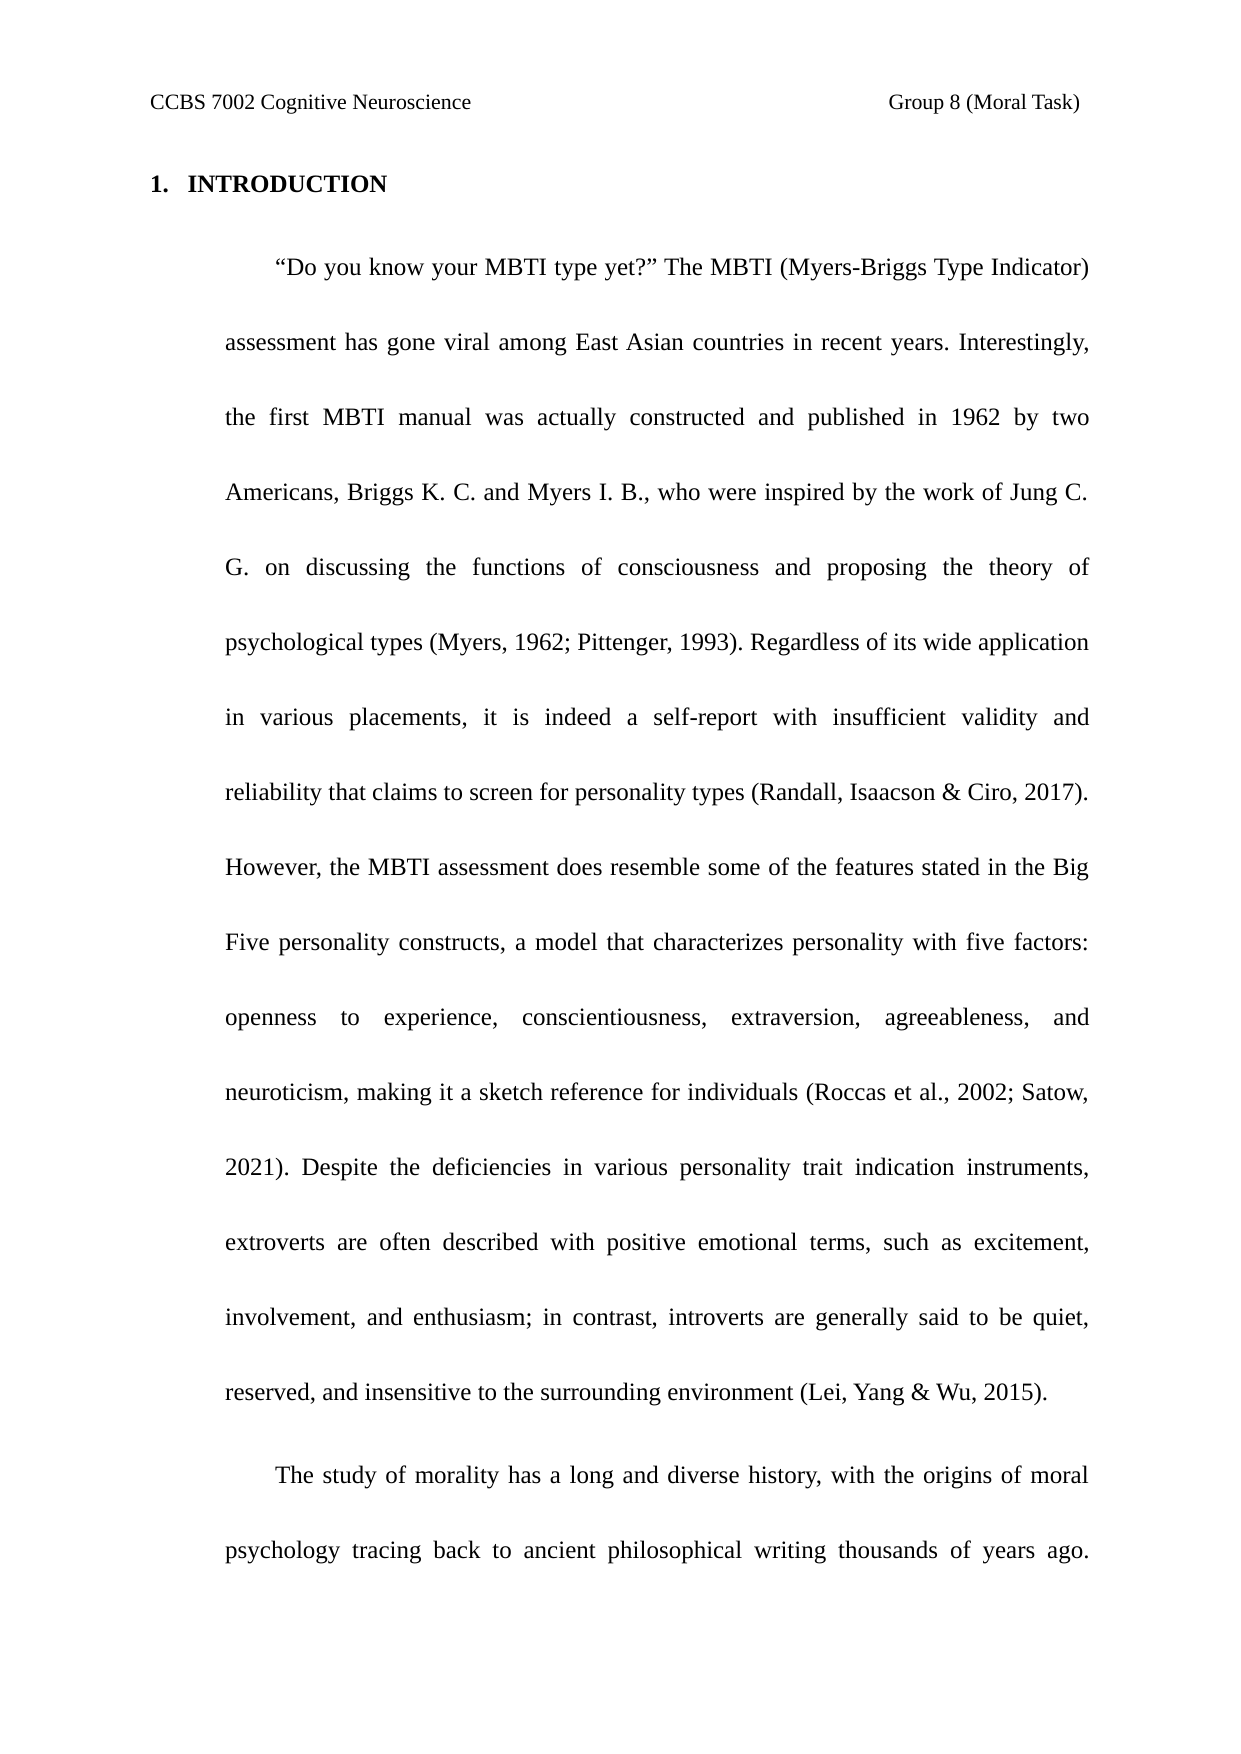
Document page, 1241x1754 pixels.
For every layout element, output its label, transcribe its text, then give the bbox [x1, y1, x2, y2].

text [225, 1455, 1090, 1568]
text “Do you know your MBTI type yet?” The MBTI (Myers-Briggs Type Indicator) assessment has gone viral among East Asian countries in recent years. Interestingly, the first MBTI manual was actually constructed and published in 1962 by two Americans, Briggs K. C. and Myers I. B., who were inspired by the work of Jung C. G. on discussing the functions of consciousness and proposing the theory of psychological types (Myers, 1962; Pittenger, 1993). Regardless of its wide application in various placements, it is indeed a self-report with insufficient validity and reliability that claims to screen for personality types (Randall, Isaacson & Ciro, 2017). However, the MBTI assessment does resemble some of the features stated in the Big Five personality constructs, a model that characterizes personality with five factors: openness to experience, conscientiousness, extraversion, agreeableness, and neuroticism, making it a sketch reference for individuals (Roccas et al., 2002; Satow, 2021). Despite the deficiencies in various personality trait indication instruments, extroverts are often described with positive emotional terms, such as excitement, involvement, and enthusiasm; in contrast, introverts are generally said to be quiet, reserved, and insensitive to the surrounding environment (Lei, Yang & Wu, 2015). [225, 247, 1090, 1410]
list INTRODUCTION [150, 164, 1090, 202]
